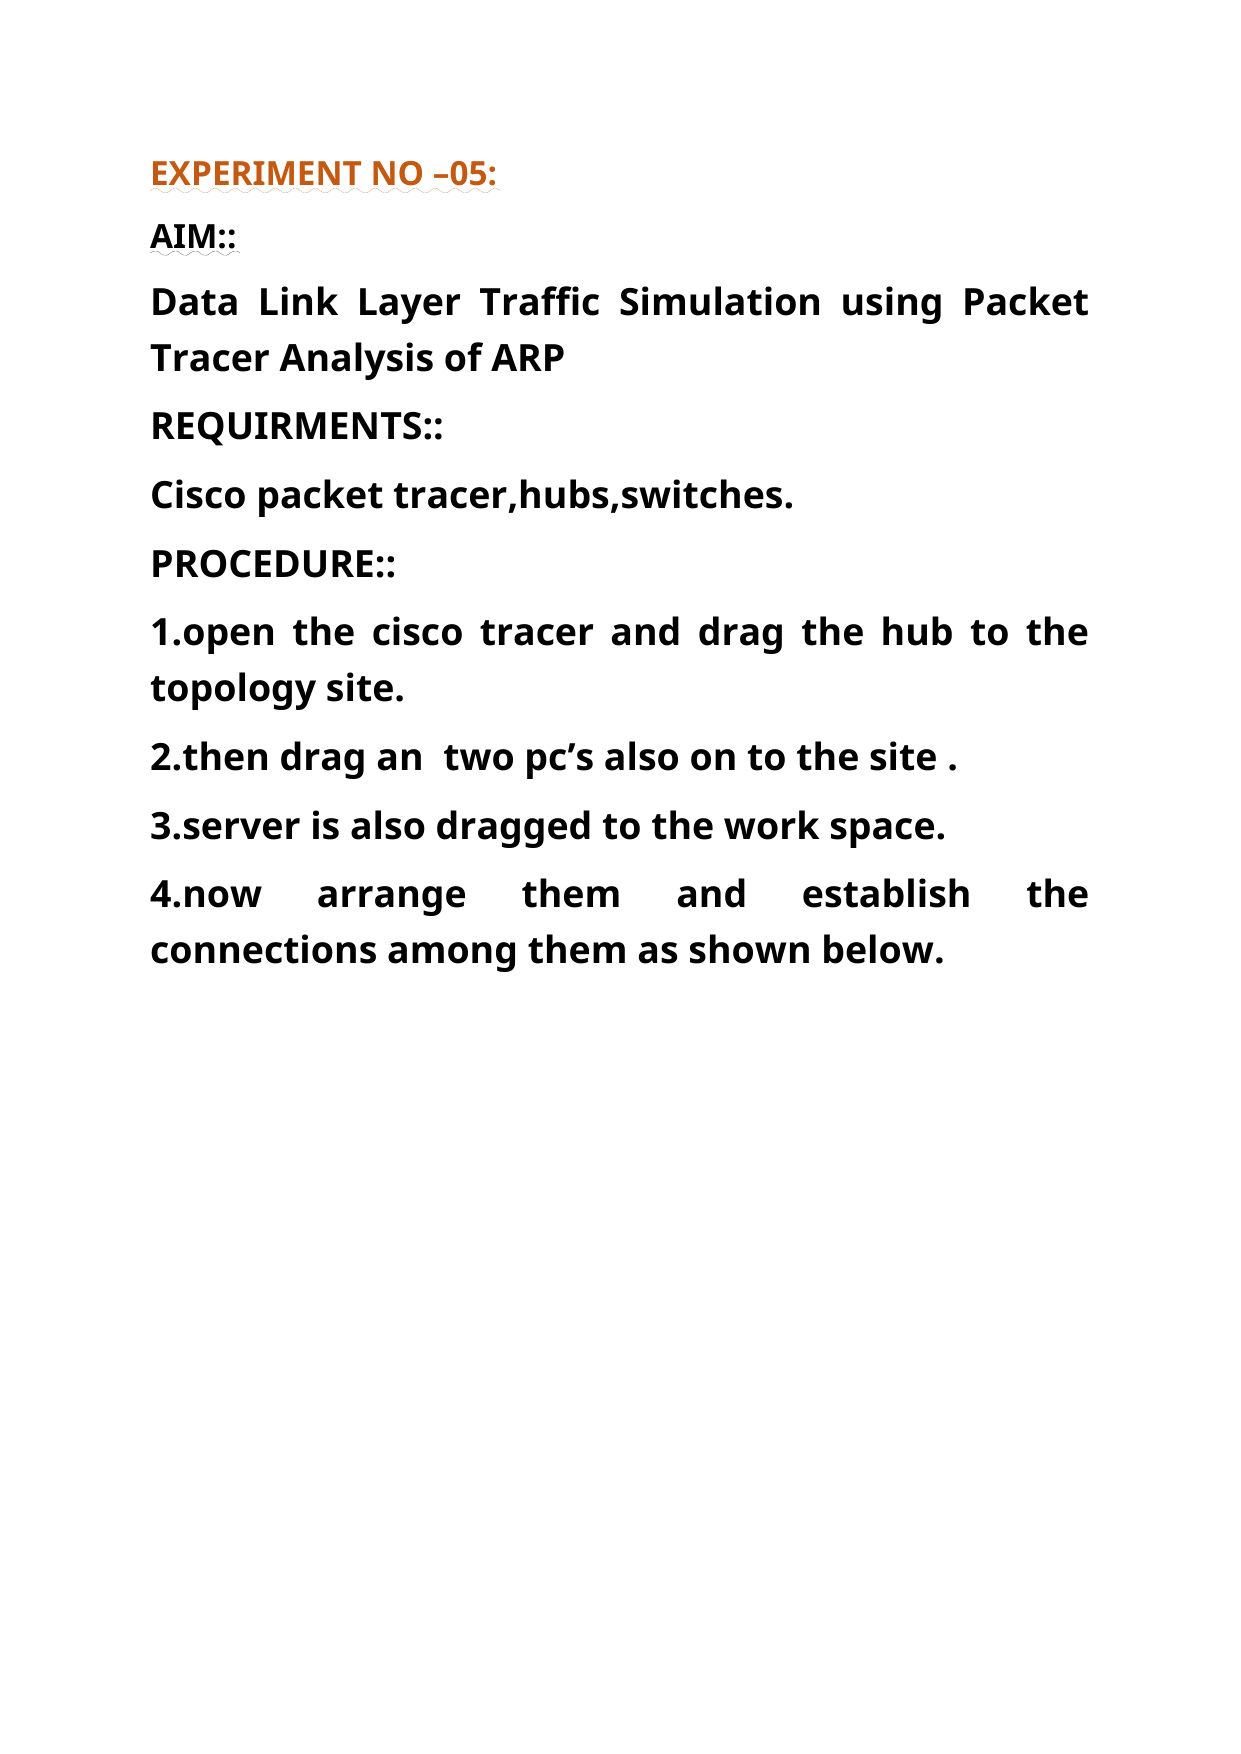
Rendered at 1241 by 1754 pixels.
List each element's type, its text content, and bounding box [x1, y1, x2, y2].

text Data Link Layer Traffic Simulation using Packet Tracer Analysis of ARP [150, 275, 1090, 382]
text EXPERIMENT NO –05: [150, 150, 1090, 195]
text Cisco packet tracer,hubs,switches. [150, 468, 1090, 519]
text AIM:: [150, 212, 1090, 258]
text 4.now arrange them and establish the connections among them as shown below. [150, 868, 1090, 975]
text 1.open the cisco tracer and drag the hub to the topology site. [150, 606, 1090, 713]
text PROCEDURE:: [150, 537, 1090, 588]
text REQUIRMENTS:: [150, 399, 1090, 451]
text 2.then drag an two pc’s also on to the site . [150, 730, 1090, 781]
text 3.server is also dragged to the work space. [150, 799, 1090, 850]
